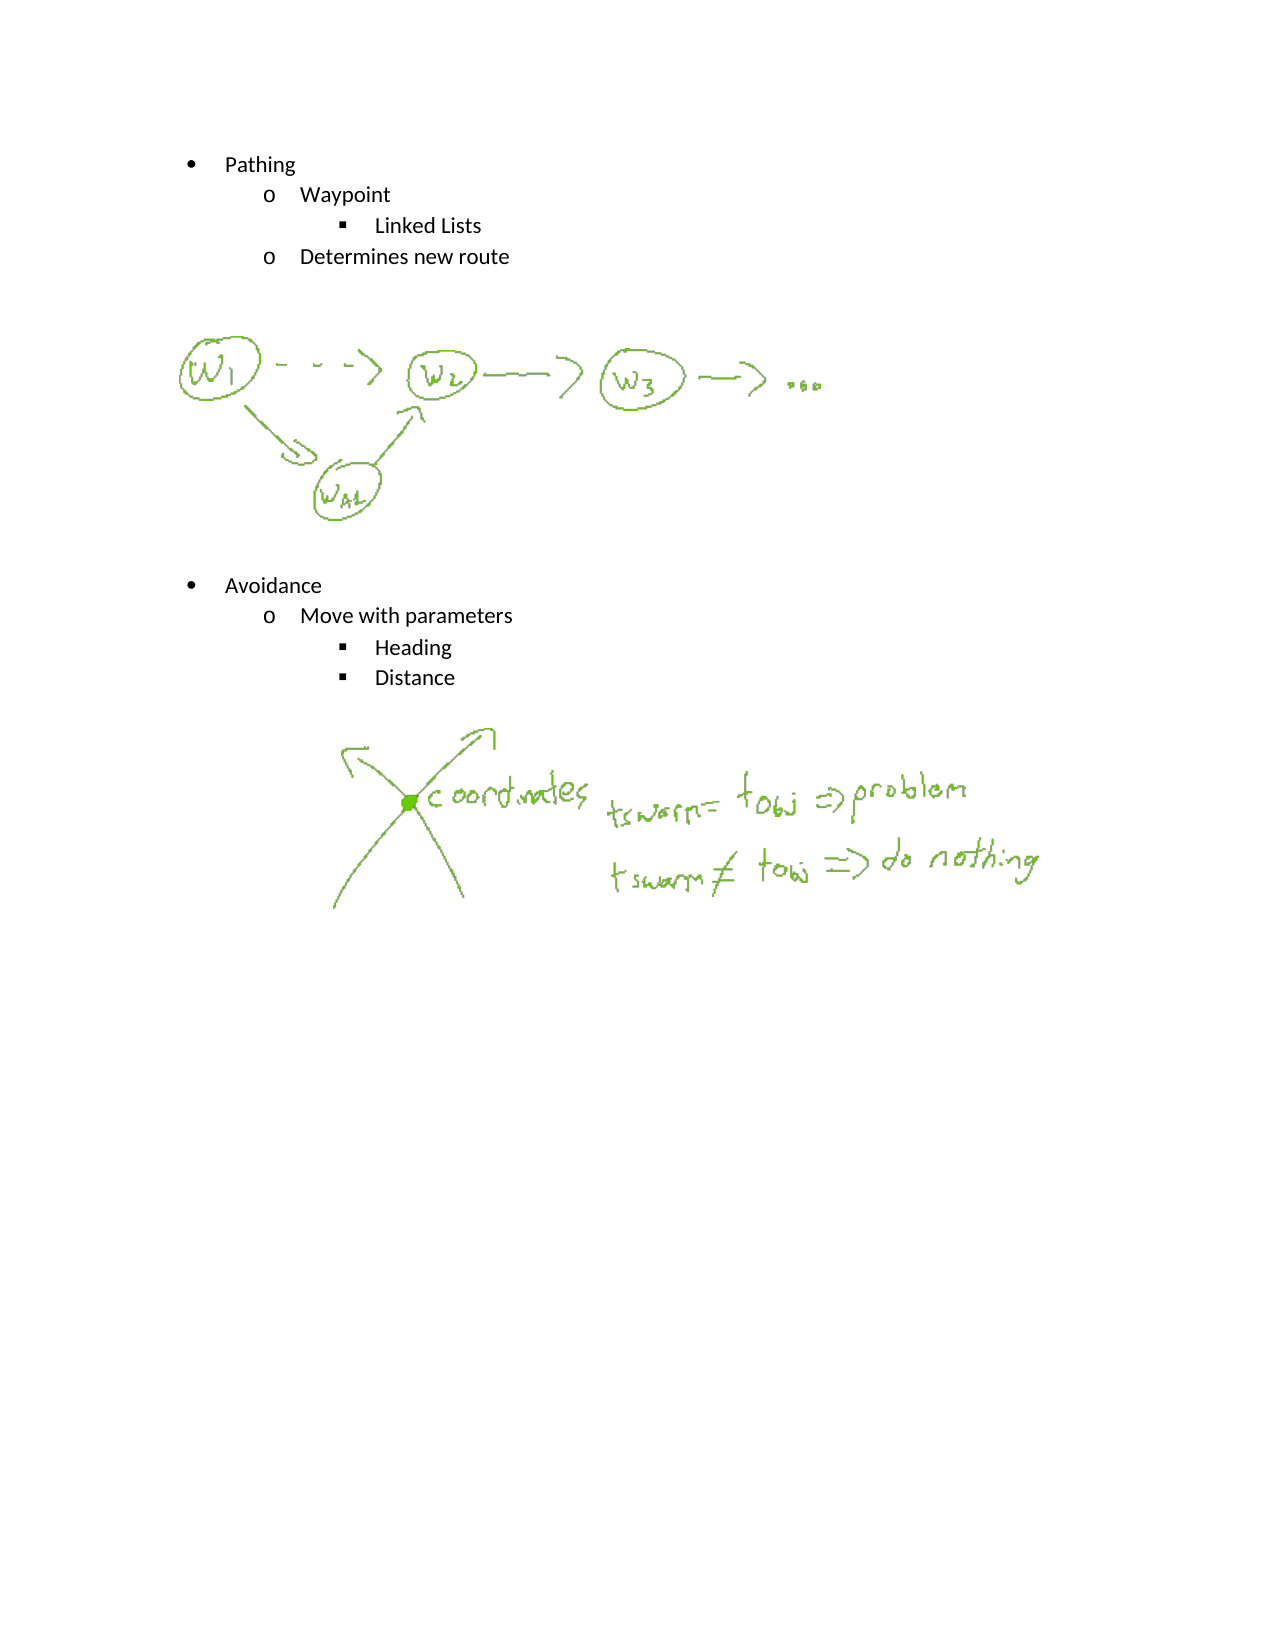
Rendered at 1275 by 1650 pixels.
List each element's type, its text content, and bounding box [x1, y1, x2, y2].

list Avoidance [187, 571, 1125, 599]
list Linked Lists [337, 212, 1125, 240]
list Pathing [187, 150, 1125, 178]
picture [816, 770, 966, 824]
picture [611, 836, 1039, 897]
list Heading [337, 633, 1125, 661]
list Distance [337, 663, 1125, 691]
picture [483, 348, 821, 411]
picture [276, 363, 287, 367]
picture [333, 728, 588, 909]
list Determines new route [262, 242, 1125, 271]
picture [244, 349, 477, 521]
picture [607, 800, 721, 828]
list Waypoint [262, 180, 1125, 209]
picture [179, 336, 261, 401]
picture [737, 771, 797, 817]
list Move with parameters [262, 601, 1125, 631]
